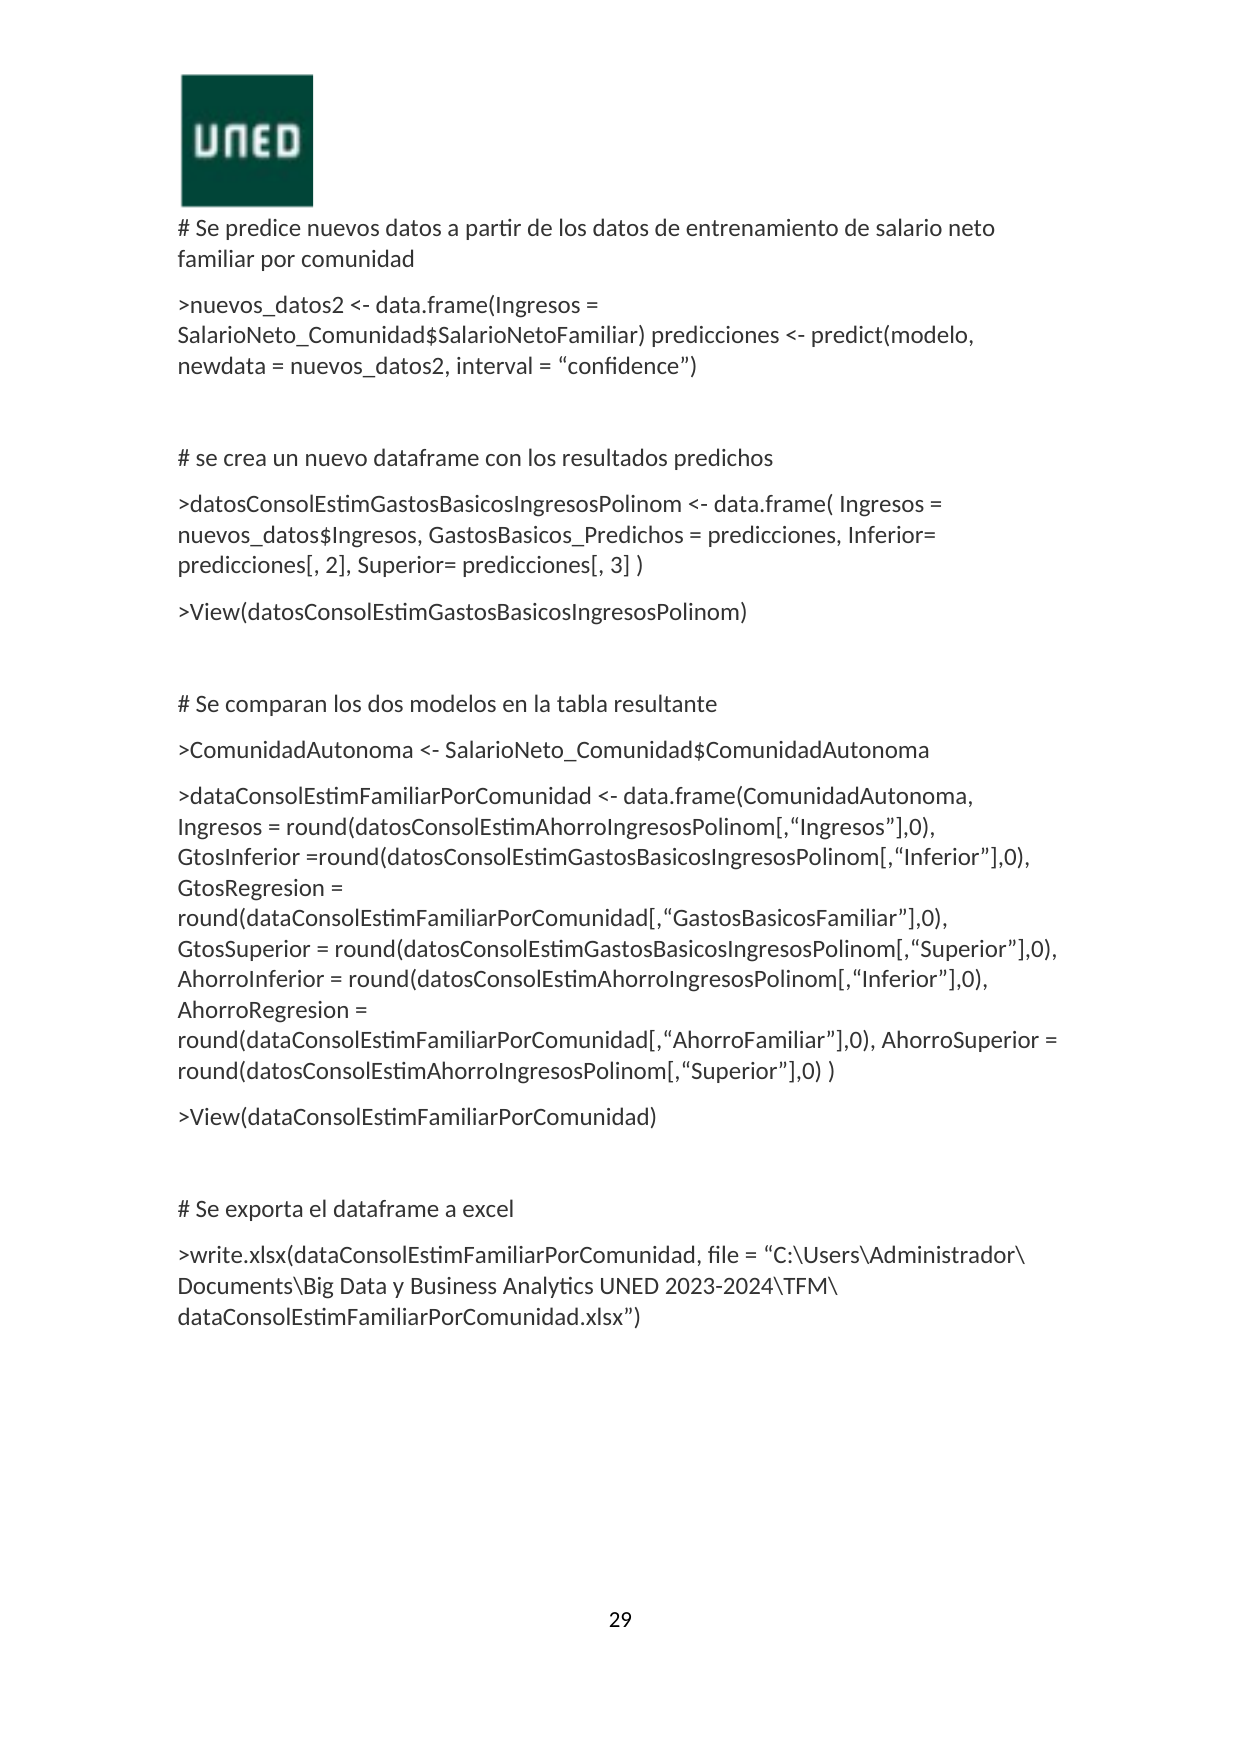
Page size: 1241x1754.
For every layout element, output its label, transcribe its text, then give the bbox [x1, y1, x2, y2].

text >View(dataConsolEstimFamiliarPorComunidad) [177, 1101, 1063, 1132]
subtitle # Se predice nuevos datos a partir de los datos de entrenamiento de salario neto familiar por comunidad [177, 212, 1063, 273]
text >ComunidadAutonoma <- SalarioNeto_Comunidad$ComunidadAutonoma [177, 734, 1063, 765]
subtitle # se crea un nuevo dataframe con los resultados predichos [177, 442, 1063, 473]
subtitle # Se exporta el dataframe a excel [177, 1193, 1063, 1224]
text >dataConsolEstimFamiliarPorComunidad <- data.frame(ComunidadAutonoma, Ingresos = round(datosConsolEstimAhorroIngresosPolinom[,“Ingresos”],0), GtosInferior =round(datosConsolEstimGastosBasicosIngresosPolinom[,“Inferior”],0), GtosRegresion = round(dataConsolEstimFamiliarPorComunidad[,“GastosBasicosFamiliar”],0), GtosSuperior = round(datosConsolEstimGastosBasicosIngresosPolinom[,“Superior”],0), AhorroInferior = round(datosConsolEstimAhorroIngresosPolinom[,“Inferior”],0), AhorroRegresion = round(dataConsolEstimFamiliarPorComunidad[,“AhorroFamiliar”],0), AhorroSuperior = round(datosConsolEstimAhorroIngresosPolinom[,“Superior”],0) ) [177, 780, 1063, 1086]
text >nuevos_datos2 <- data.frame(Ingresos = SalarioNeto_Comunidad$SalarioNetoFamiliar) predicciones <- predict(modelo, newdata = nuevos_datos2, interval = “confidence”) [177, 289, 1063, 381]
picture [177, 73, 314, 213]
text >View(datosConsolEstimGastosBasicosIngresosPolinom) [177, 596, 1063, 626]
text >write.xlsx(dataConsolEstimFamiliarPorComunidad, file = “C:\Users\Administrador\Documents\Big Data y Business Analytics UNED 2023-2024\TFM\dataConsolEstimFamiliarPorComunidad.xlsx”) [177, 1239, 1063, 1331]
subtitle # Se comparan los dos modelos en la tabla resultante [177, 688, 1063, 718]
text >datosConsolEstimGastosBasicosIngresosPolinom <- data.frame( Ingresos = nuevos_datos$Ingresos, GastosBasicos_Predichos = predicciones, Inferior= predicciones[, 2], Superior= predicciones[, 3] ) [177, 488, 1063, 580]
